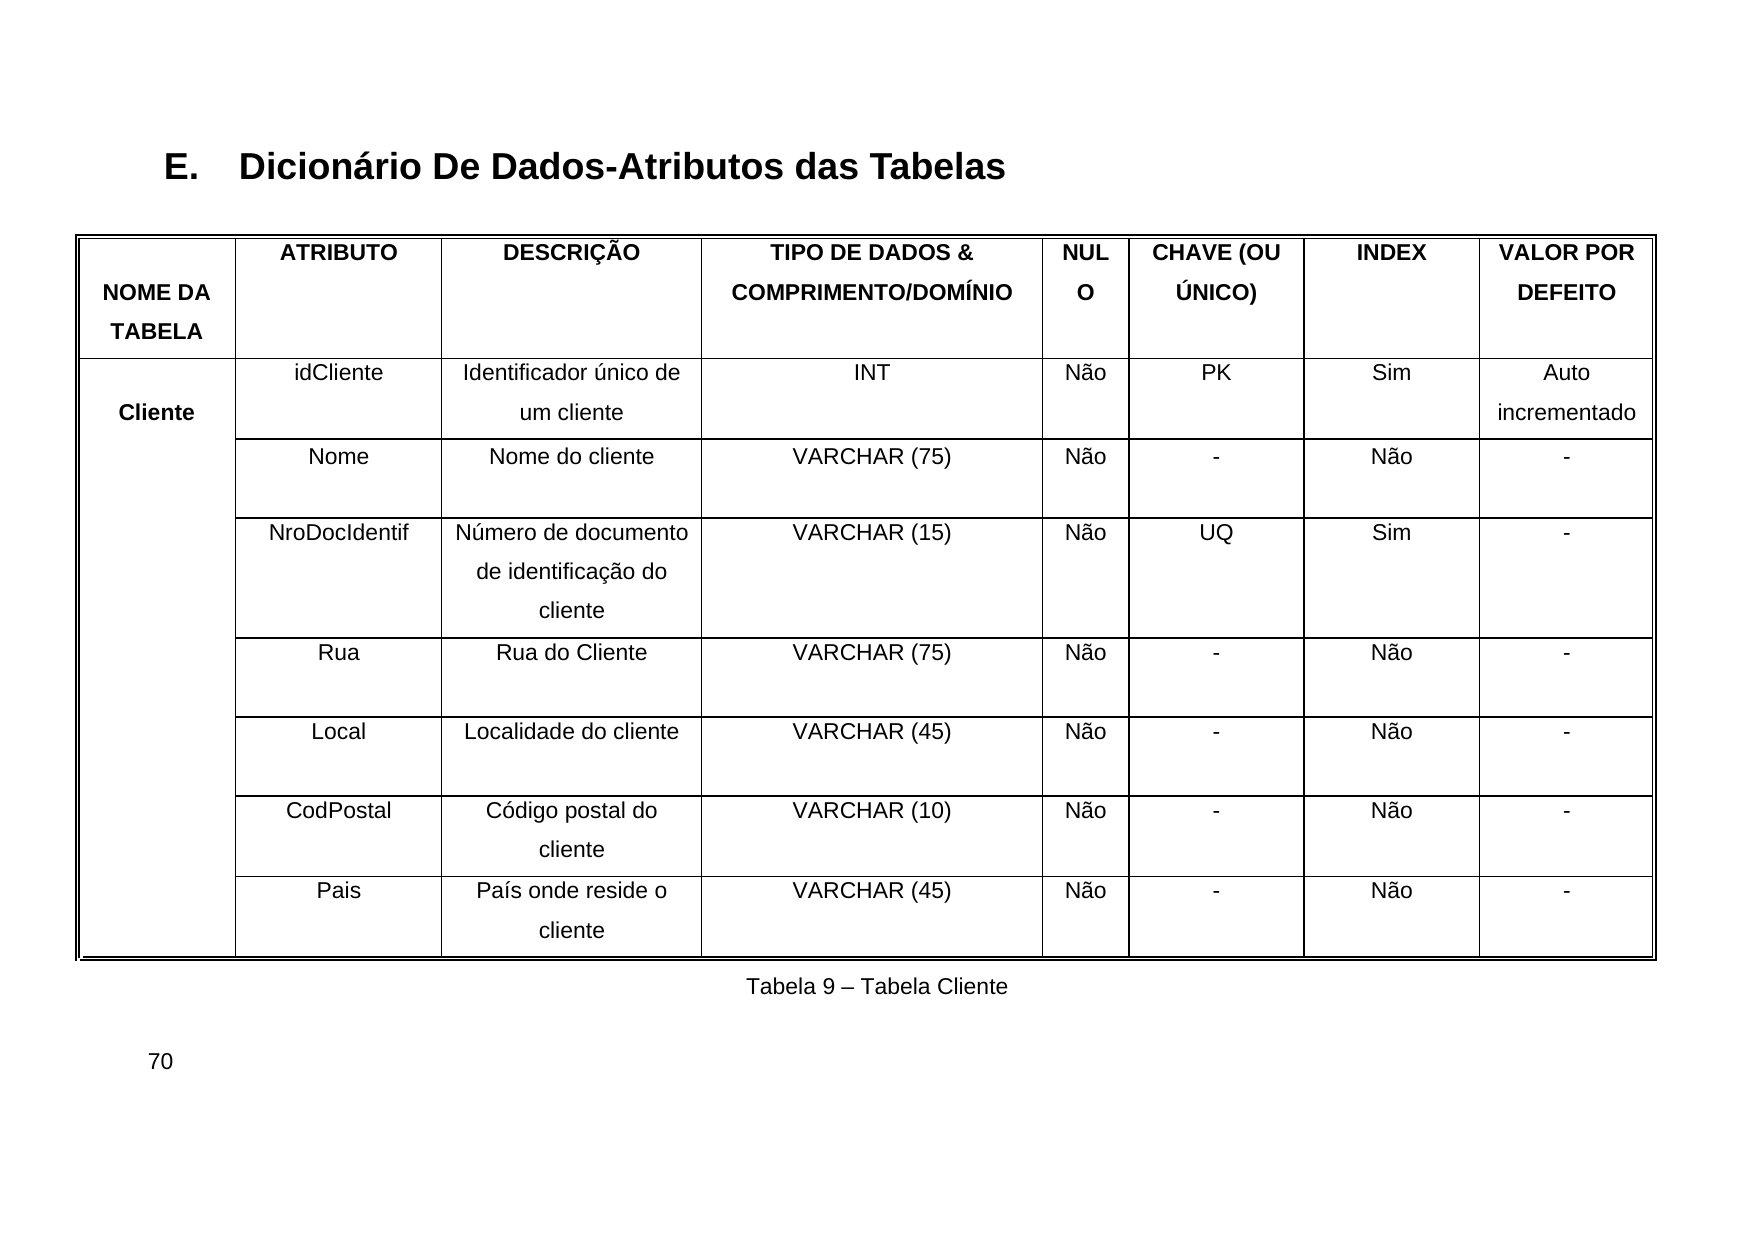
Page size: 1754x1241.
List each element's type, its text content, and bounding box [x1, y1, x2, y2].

table_cell idCliente [236, 359, 441, 438]
table_cell INT [702, 359, 1042, 438]
table_cell Sim [1305, 519, 1479, 637]
table_header DESCRIÇÃO [442, 239, 701, 357]
table_cell - [1130, 440, 1303, 517]
table_cell - [1130, 797, 1303, 876]
table_header ATRIBUTO [236, 239, 441, 357]
table_cell Não [1305, 877, 1479, 956]
table_cell Rua do Cliente [442, 639, 701, 716]
table_cell Não [1043, 877, 1128, 956]
table_cell - [1480, 718, 1652, 795]
table_cell Local [236, 718, 441, 795]
table_cell VARCHAR (75) [702, 639, 1042, 716]
list Dicionário De Dados-Atributos das Tabelas [164, 144, 1665, 188]
table_header Chave (ou único) [1130, 239, 1303, 357]
table_cell Não [1043, 797, 1128, 876]
table_header VALOR POR DEFEITO [1480, 239, 1652, 357]
table_cell - [1480, 797, 1652, 876]
table_cell - [1480, 519, 1652, 637]
table_cell VARCHAR (45) [702, 718, 1042, 795]
table_header Index [1305, 239, 1479, 357]
table_cell Não [1043, 359, 1128, 438]
table_cell Não [1305, 639, 1479, 716]
table_cell NroDocIdentif [236, 519, 441, 637]
table_cell PK [1130, 359, 1303, 438]
table_cell Nome [236, 440, 441, 517]
table_header NULO [1043, 239, 1128, 357]
table_cell VARCHAR (10) [702, 797, 1042, 876]
table_cell VARCHAR (45) [702, 877, 1042, 956]
table_cell Não [1043, 639, 1128, 716]
table_cell País onde reside o cliente [442, 877, 701, 956]
table_cell UQ [1130, 519, 1303, 637]
table_cell Nome do cliente [442, 440, 701, 517]
table_cell Código postal do cliente [442, 797, 701, 876]
table_header TIPO DE DADOS & COMPRIMENTO/DOMÍNIO [702, 239, 1042, 357]
table_cell - [1480, 639, 1652, 716]
table_cell VARCHAR (75) [702, 440, 1042, 517]
table_cell Não [1043, 718, 1128, 795]
table_cell Rua [236, 639, 441, 716]
table_cell Número de documento de identificação do cliente [442, 519, 701, 637]
table_cell - [1130, 718, 1303, 795]
table_cell - [1130, 639, 1303, 716]
table_cell Não [1043, 440, 1128, 517]
table_cell Identificador único de um cliente [442, 359, 701, 438]
table_cell Cliente [80, 359, 235, 956]
table_cell Não [1043, 519, 1128, 637]
table_cell VARCHAR (15) [702, 519, 1042, 637]
table_cell - [1480, 440, 1652, 517]
table_cell Pais [236, 877, 441, 956]
table_header NOME DA TABELA [80, 239, 235, 357]
table_cell - [1130, 877, 1303, 956]
table_cell Não [1305, 440, 1479, 517]
table_cell CodPostal [236, 797, 441, 876]
table_cell Auto incrementado [1480, 359, 1652, 438]
table_cell Sim [1305, 359, 1479, 438]
table_cell Não [1305, 797, 1479, 876]
table_cell Não [1305, 718, 1479, 795]
table_cell - [1480, 877, 1652, 956]
table_cell Localidade do cliente [442, 718, 701, 795]
